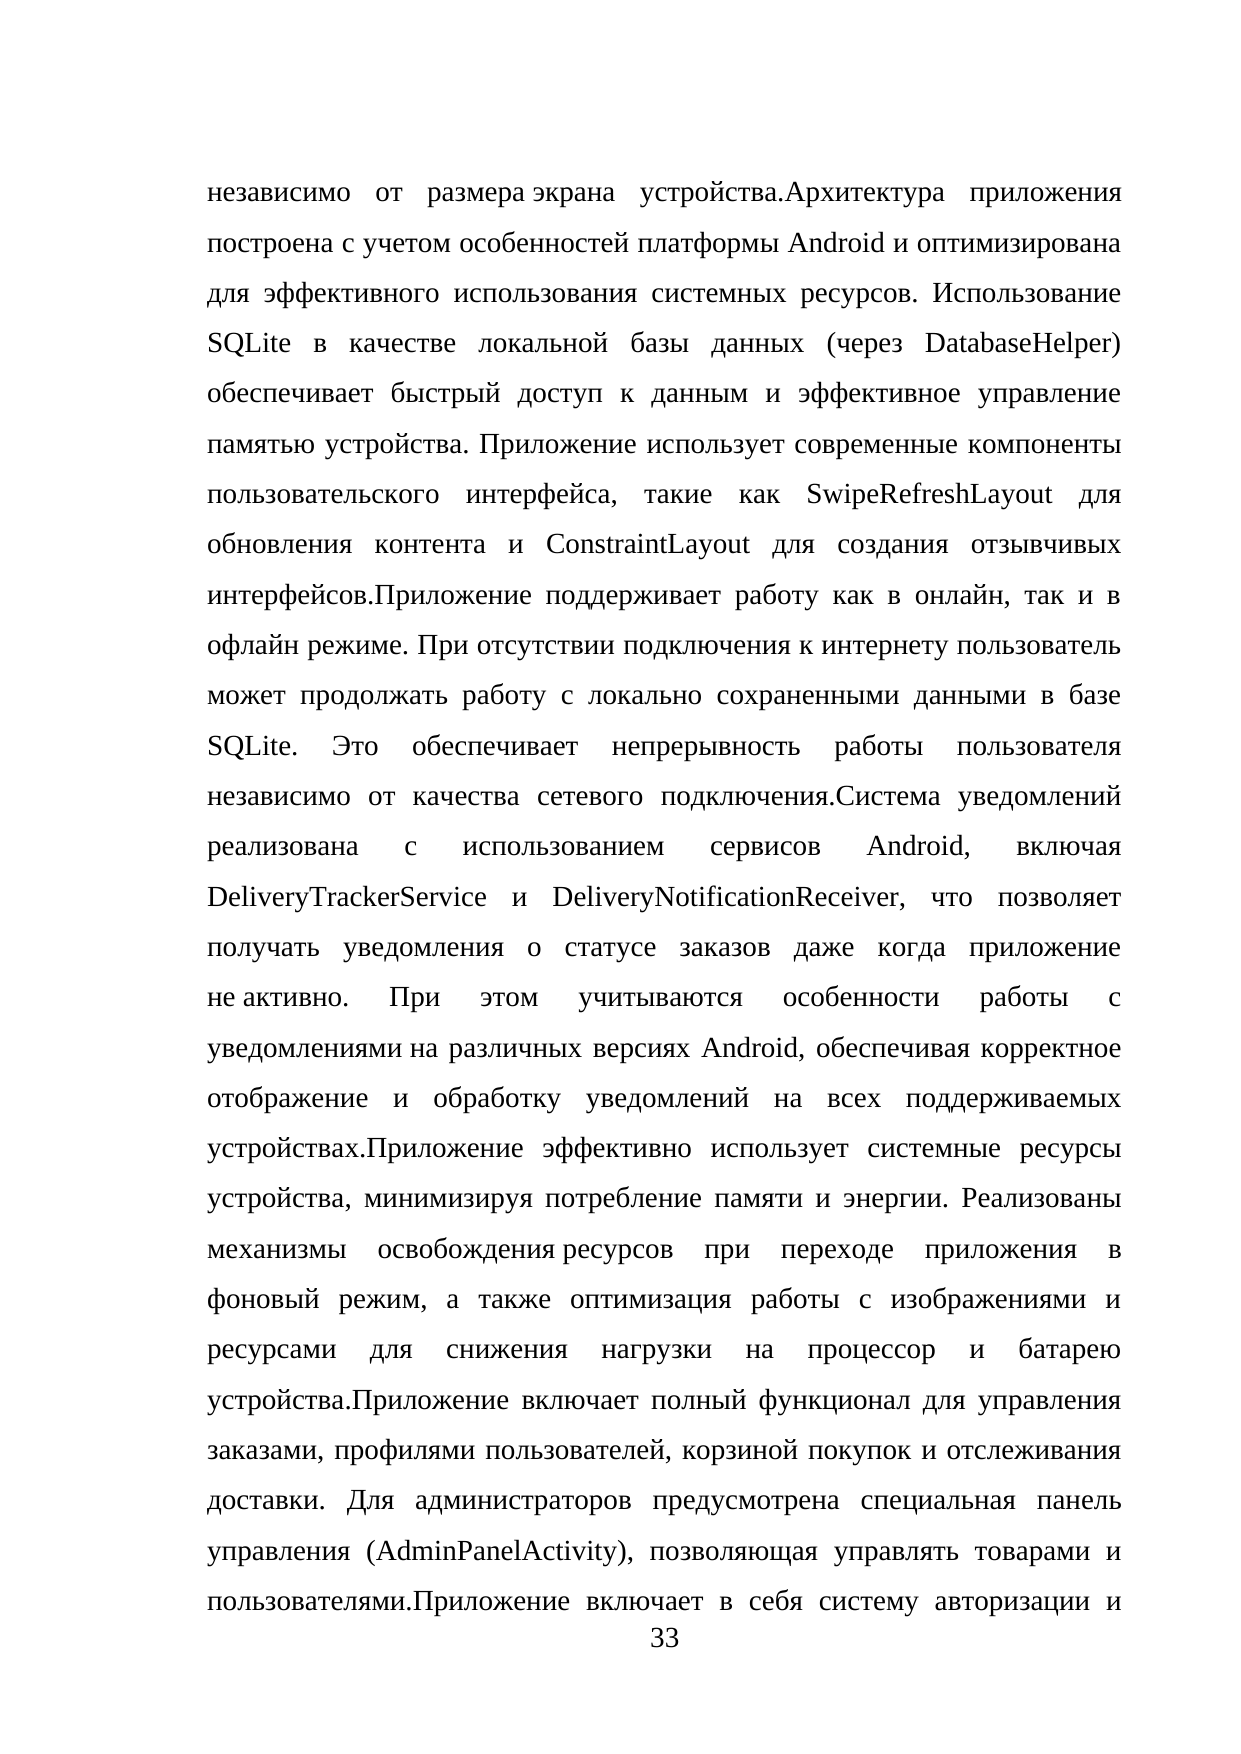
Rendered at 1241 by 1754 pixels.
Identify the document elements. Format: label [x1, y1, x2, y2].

text [207, 174, 1122, 1617]
